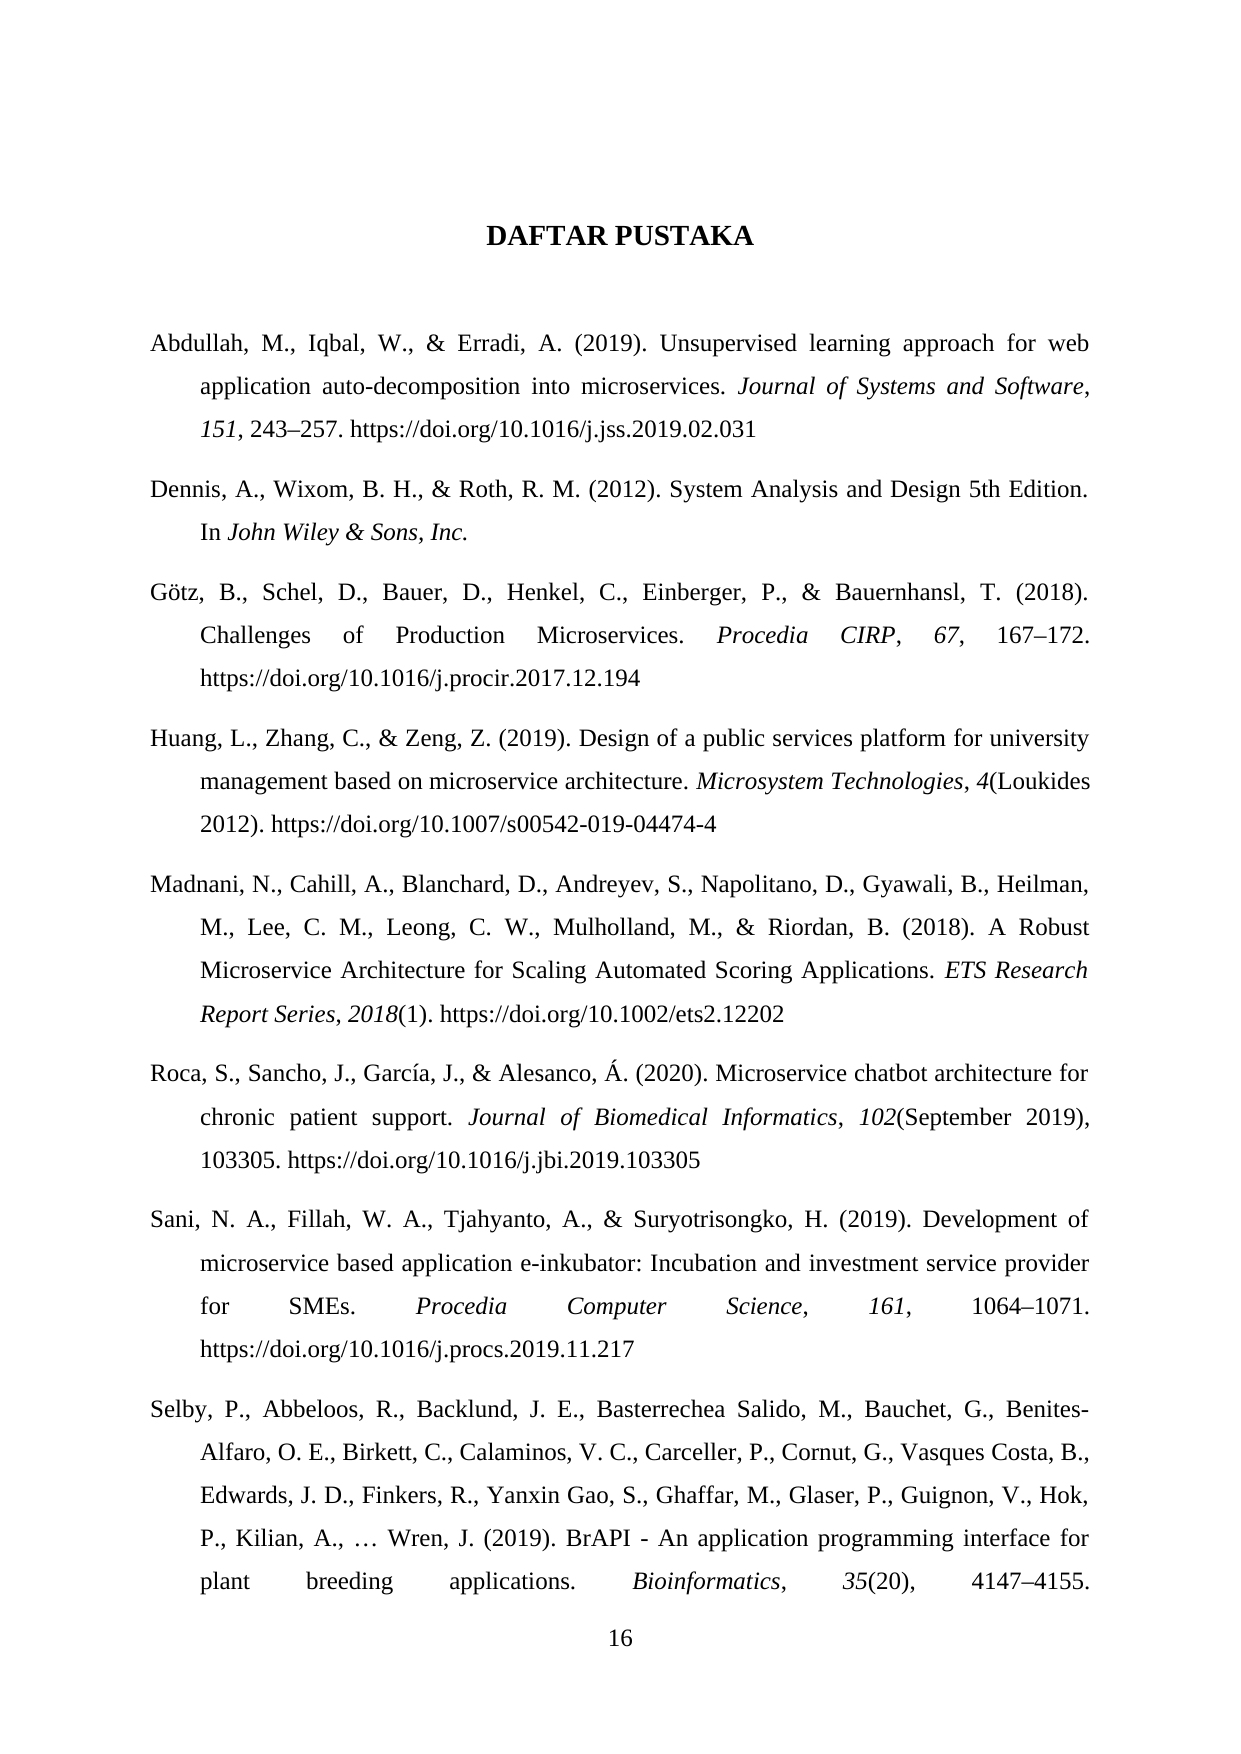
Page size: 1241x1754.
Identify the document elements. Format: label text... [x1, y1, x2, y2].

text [150, 1394, 1090, 1595]
text Götz, B., Schel, D., Bauer, D., Henkel, C., Einberger, P., & Bauernhansl, T. (2018). Challenges of Production Microservices. Procedia CIRP, 67, 167–172. https://doi.org/10.1016/j.procir.2017.12.194 [150, 577, 1090, 692]
text Abdullah, M., Iqbal, W., & Erradi, A. (2019). Unsupervised learning approach for web application auto-decomposition into microservices. Journal of Systems and Software, 151, 243–257. https://doi.org/10.1016/j.jss.2019.02.031 [150, 328, 1090, 443]
text Huang, L., Zhang, C., & Zeng, Z. (2019). Design of a public services platform for university management based on microservice architecture. Microsystem Technologies, 4(Loukides 2012). https://doi.org/10.1007/s00542-019-04474-4 [150, 723, 1090, 838]
text Madnani, N., Cahill, A., Blanchard, D., Andreyev, S., Napolitano, D., Gyawali, B., Heilman, M., Lee, C. M., Leong, C. W., Mulholland, M., & Riordan, B. (2018). A Robust Microservice Architecture for Scaling Automated Scoring Applications. ETS Research Report Series, 2018(1). https://doi.org/10.1002/ets2.12202 [150, 869, 1090, 1027]
text Roca, S., Sancho, J., García, J., & Alesanco, Á. (2020). Microservice chatbot architecture for chronic patient support. Journal of Biomedical Informatics, 102(September 2019), 103305. https://doi.org/10.1016/j.jbi.2019.103305 [150, 1058, 1090, 1173]
text Sani, N. A., Fillah, W. A., Tjahyanto, A., & Suryotrisongko, H. (2019). Development of microservice based application e-inkubator: Incubation and investment service provider for SMEs. Procedia Computer Science, 161, 1064–1071. https://doi.org/10.1016/j.procs.2019.11.217 [150, 1204, 1090, 1363]
text Dennis, A., Wixom, B. H., & Roth, R. M. (2012). System Analysis and Design 5th Edition. In John Wiley & Sons, Inc. [150, 474, 1090, 546]
subtitle DAFTAR PUSTAKA [150, 218, 1090, 252]
